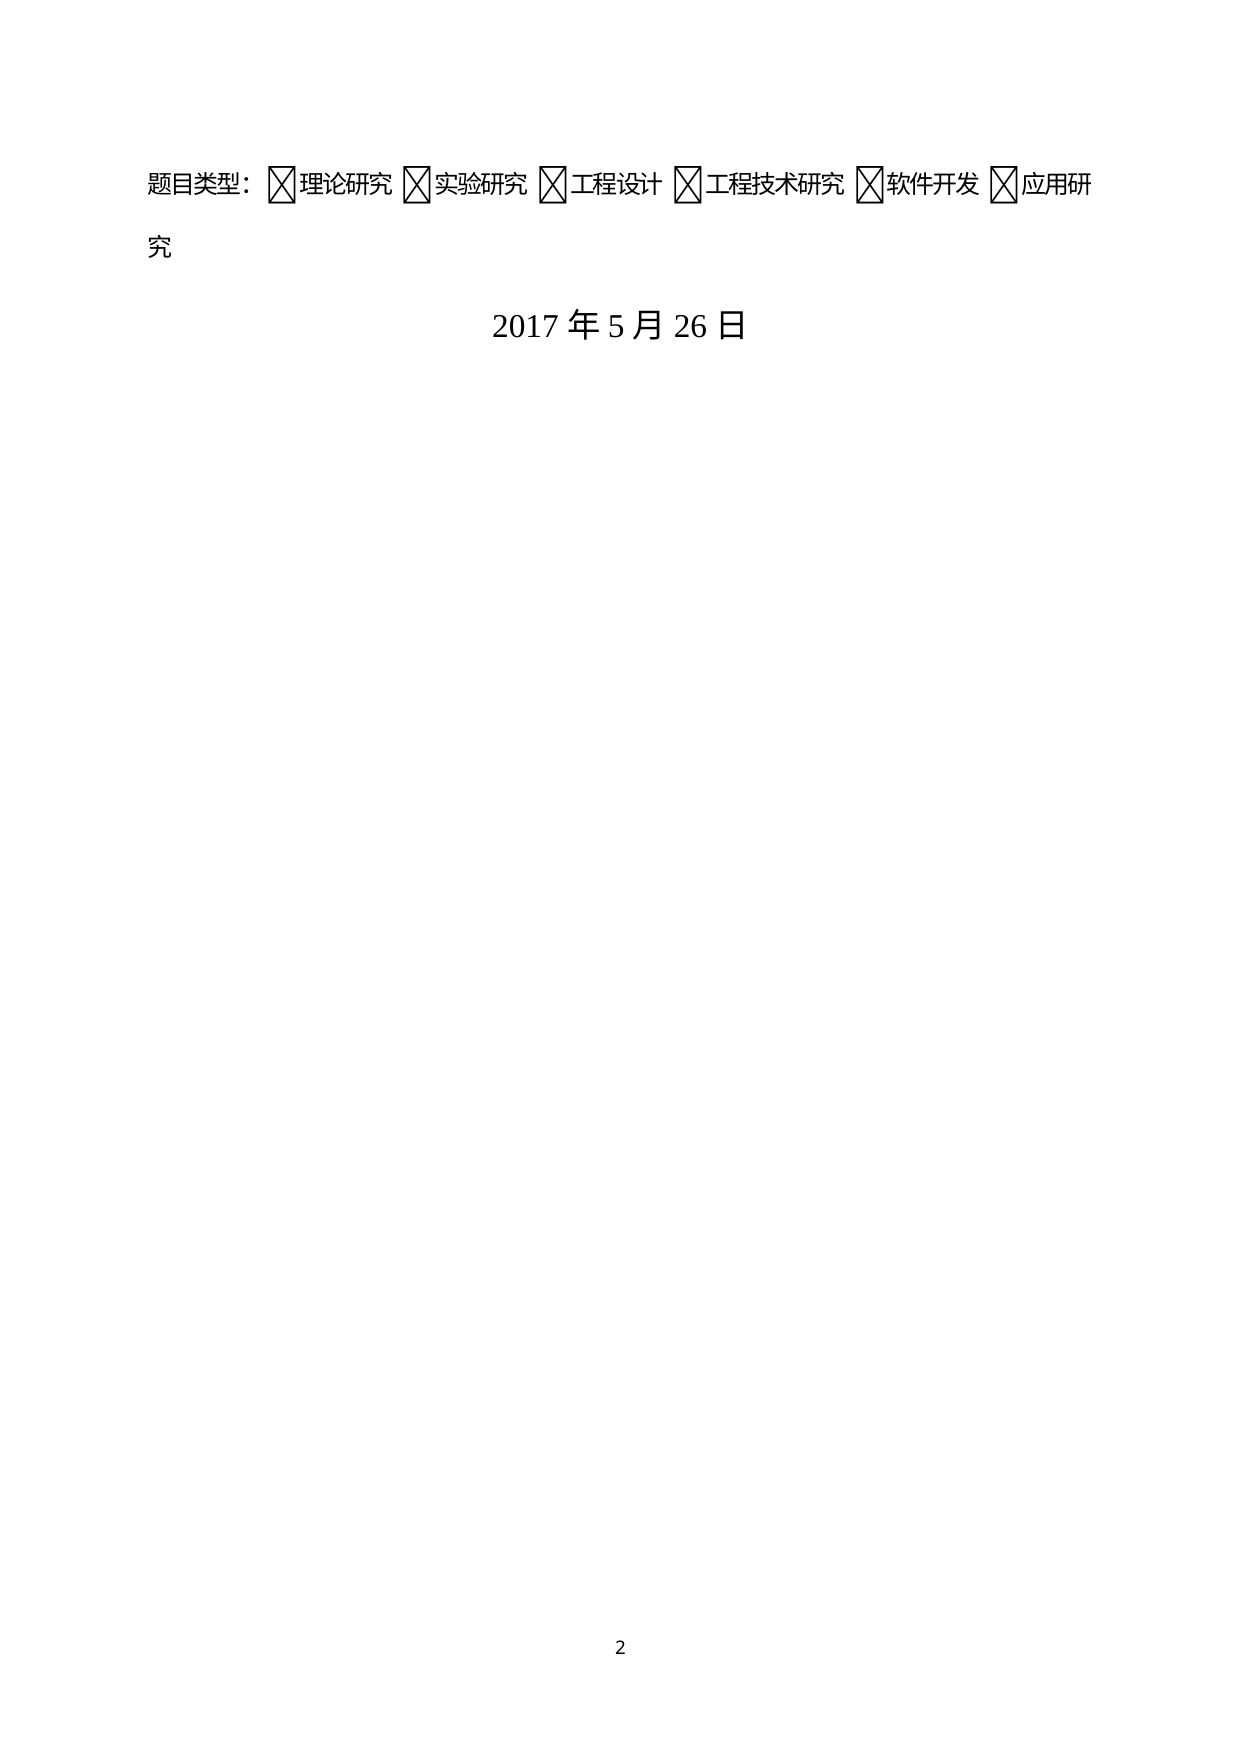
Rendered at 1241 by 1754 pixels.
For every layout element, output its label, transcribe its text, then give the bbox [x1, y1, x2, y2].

text 题目类型：理论研究 实验研究 工程设计 工程技术研究 软件开发 应用研究 [148, 148, 1092, 278]
text 2017 年 5 月 26 日 [148, 290, 1092, 355]
